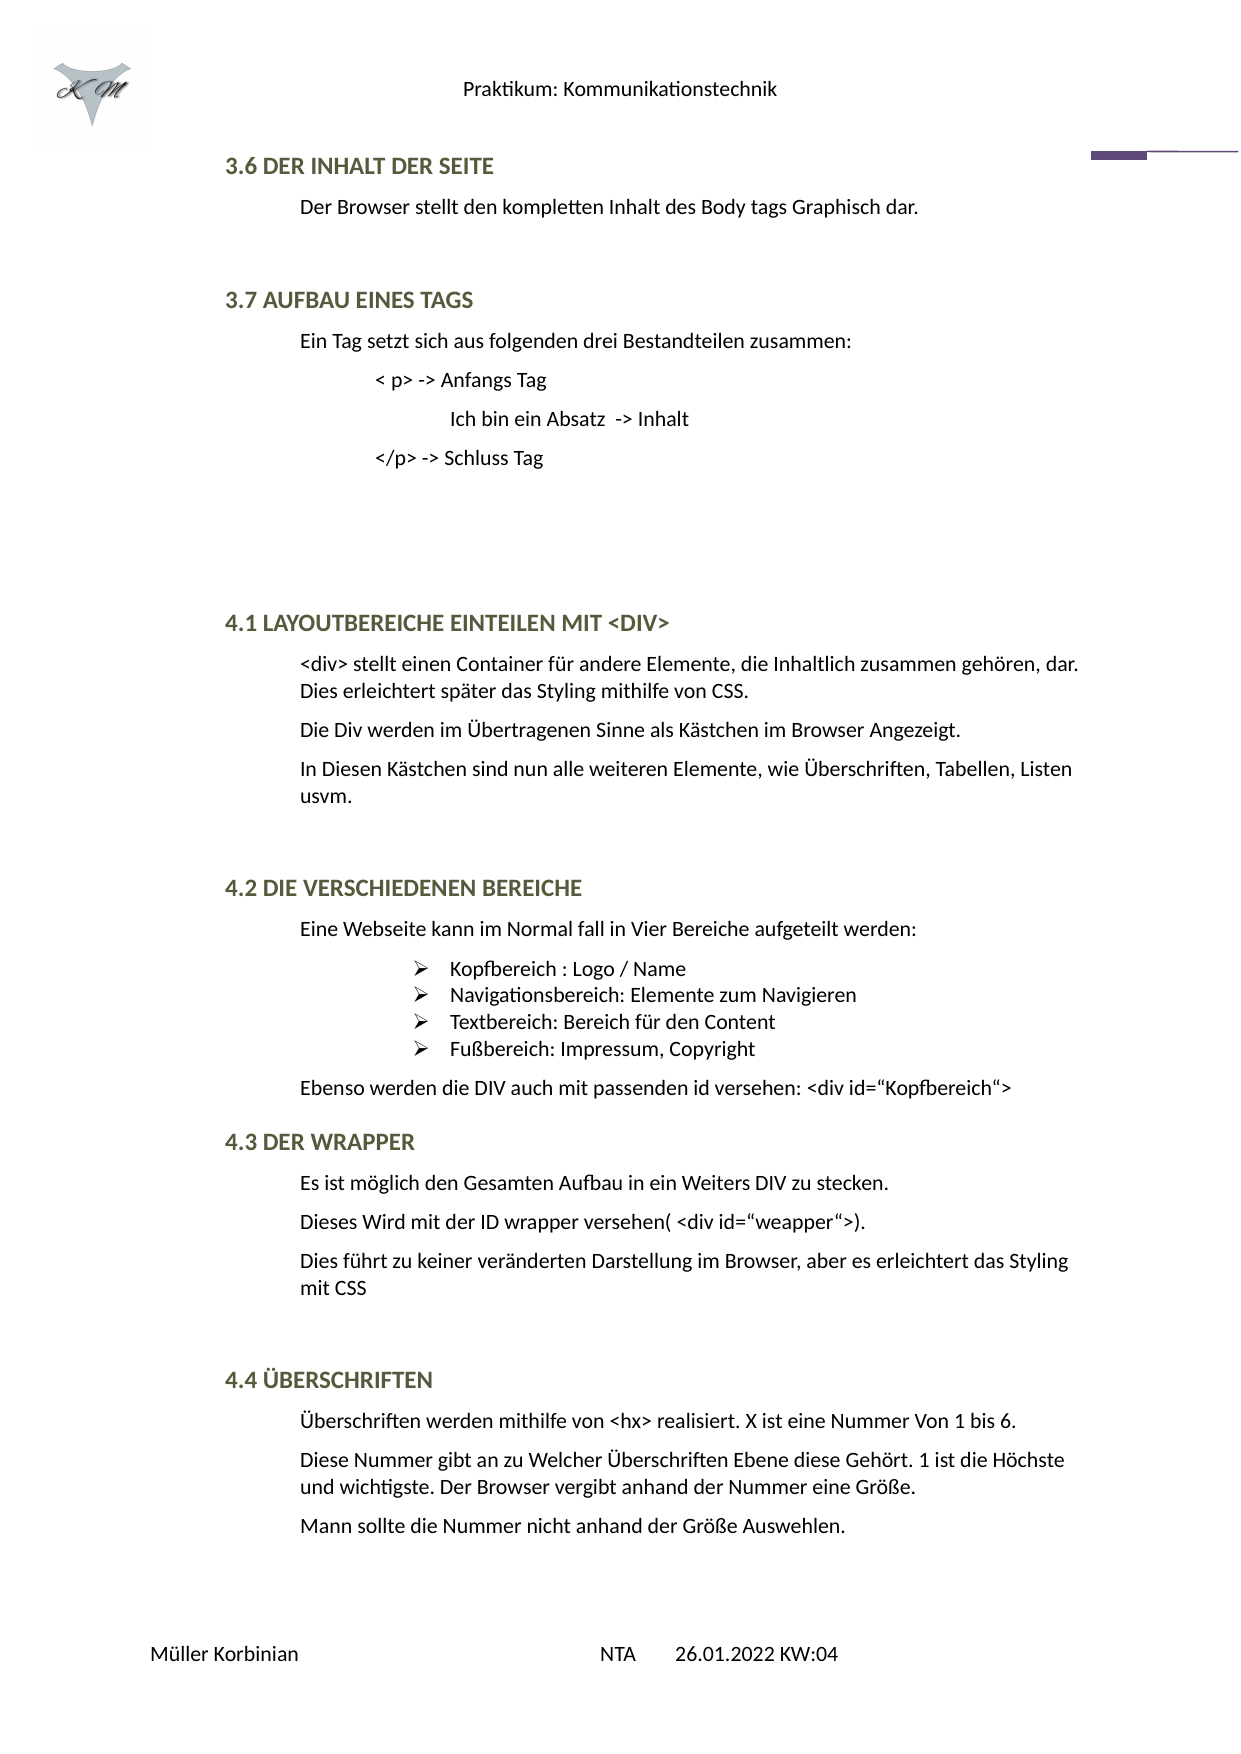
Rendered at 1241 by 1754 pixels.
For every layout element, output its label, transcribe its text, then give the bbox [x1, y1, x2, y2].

text Ich bin ein Absatz -> Inhalt [157, 405, 1083, 432]
text In Diesen Kästchen sind nun alle weiteren Elemente, wie Überschriften, Tabellen, Listen usvm. [300, 755, 1083, 808]
text </p> -> Schluss Tag [157, 444, 1083, 471]
text Dieses Wird mit der ID wrapper versehen( <div id=“weapper“>). [157, 1208, 1083, 1234]
text Ebenso werden die DIV auch mit passenden id versehen: <div id=“Kopfbereich“> [300, 1074, 1083, 1101]
subtitle 4.4 Überschriften [157, 1364, 1083, 1395]
text Eine Webseite kann im Normal fall in Vier Bereiche aufgeteilt werden: [157, 916, 1083, 942]
picture [31, 29, 150, 149]
subtitle 3.6 Der inhalt der Seite [157, 150, 1083, 181]
text Überschriften werden mithilfe von <hx> realisiert. X ist eine Nummer Von 1 bis 6. [157, 1407, 1083, 1434]
text Die Div werden im Übertragenen Sinne als Kästchen im Browser Angezeigt. [300, 716, 1083, 743]
text < p> -> Anfangs Tag [157, 366, 1083, 393]
subtitle 4.2 Die verschiedenen Bereiche [157, 873, 1083, 903]
list Fußbereich: Impressum, Copyright [412, 1035, 1083, 1061]
list Textbereich: Bereich für den Content [412, 1008, 1083, 1035]
text Dies führt zu keiner veränderten Darstellung im Browser, aber es erleichtert das Styling mit CSS [300, 1247, 1083, 1300]
list Navigationsbereich: Elemente zum Navigieren [412, 981, 1083, 1008]
text Diese Nummer gibt an zu Welcher Überschriften Ebene diese Gehört. 1 ist die Höchste und wichtigste. Der Browser vergibt anhand der Nummer eine Größe. [300, 1447, 1083, 1500]
subtitle 4.3 der Wrapper [157, 1126, 1083, 1156]
text Es ist möglich den Gesamten Aufbau in ein Weiters DIV zu stecken. [157, 1169, 1083, 1195]
text Mann sollte die Nummer nicht anhand der Größe Auswehlen. [300, 1512, 1083, 1539]
text <div> stellt einen Container für andere Elemente, die Inhaltlich zusammen gehören, dar. Dies erleichtert später das Styling mithilfe von CSS. [300, 650, 1083, 703]
text Ein Tag setzt sich aus folgenden drei Bestandteilen zusammen: [157, 327, 1083, 353]
list Kopfbereich : Logo / Name [412, 955, 1083, 981]
subtitle 4.1 Layoutbereiche Einteilen mit <div> [157, 607, 1083, 638]
text Der Browser stellt den kompletten Inhalt des Body tags Graphisch dar. [157, 193, 1083, 220]
subtitle 3.7 Aufbau eines Tags [157, 284, 1083, 314]
